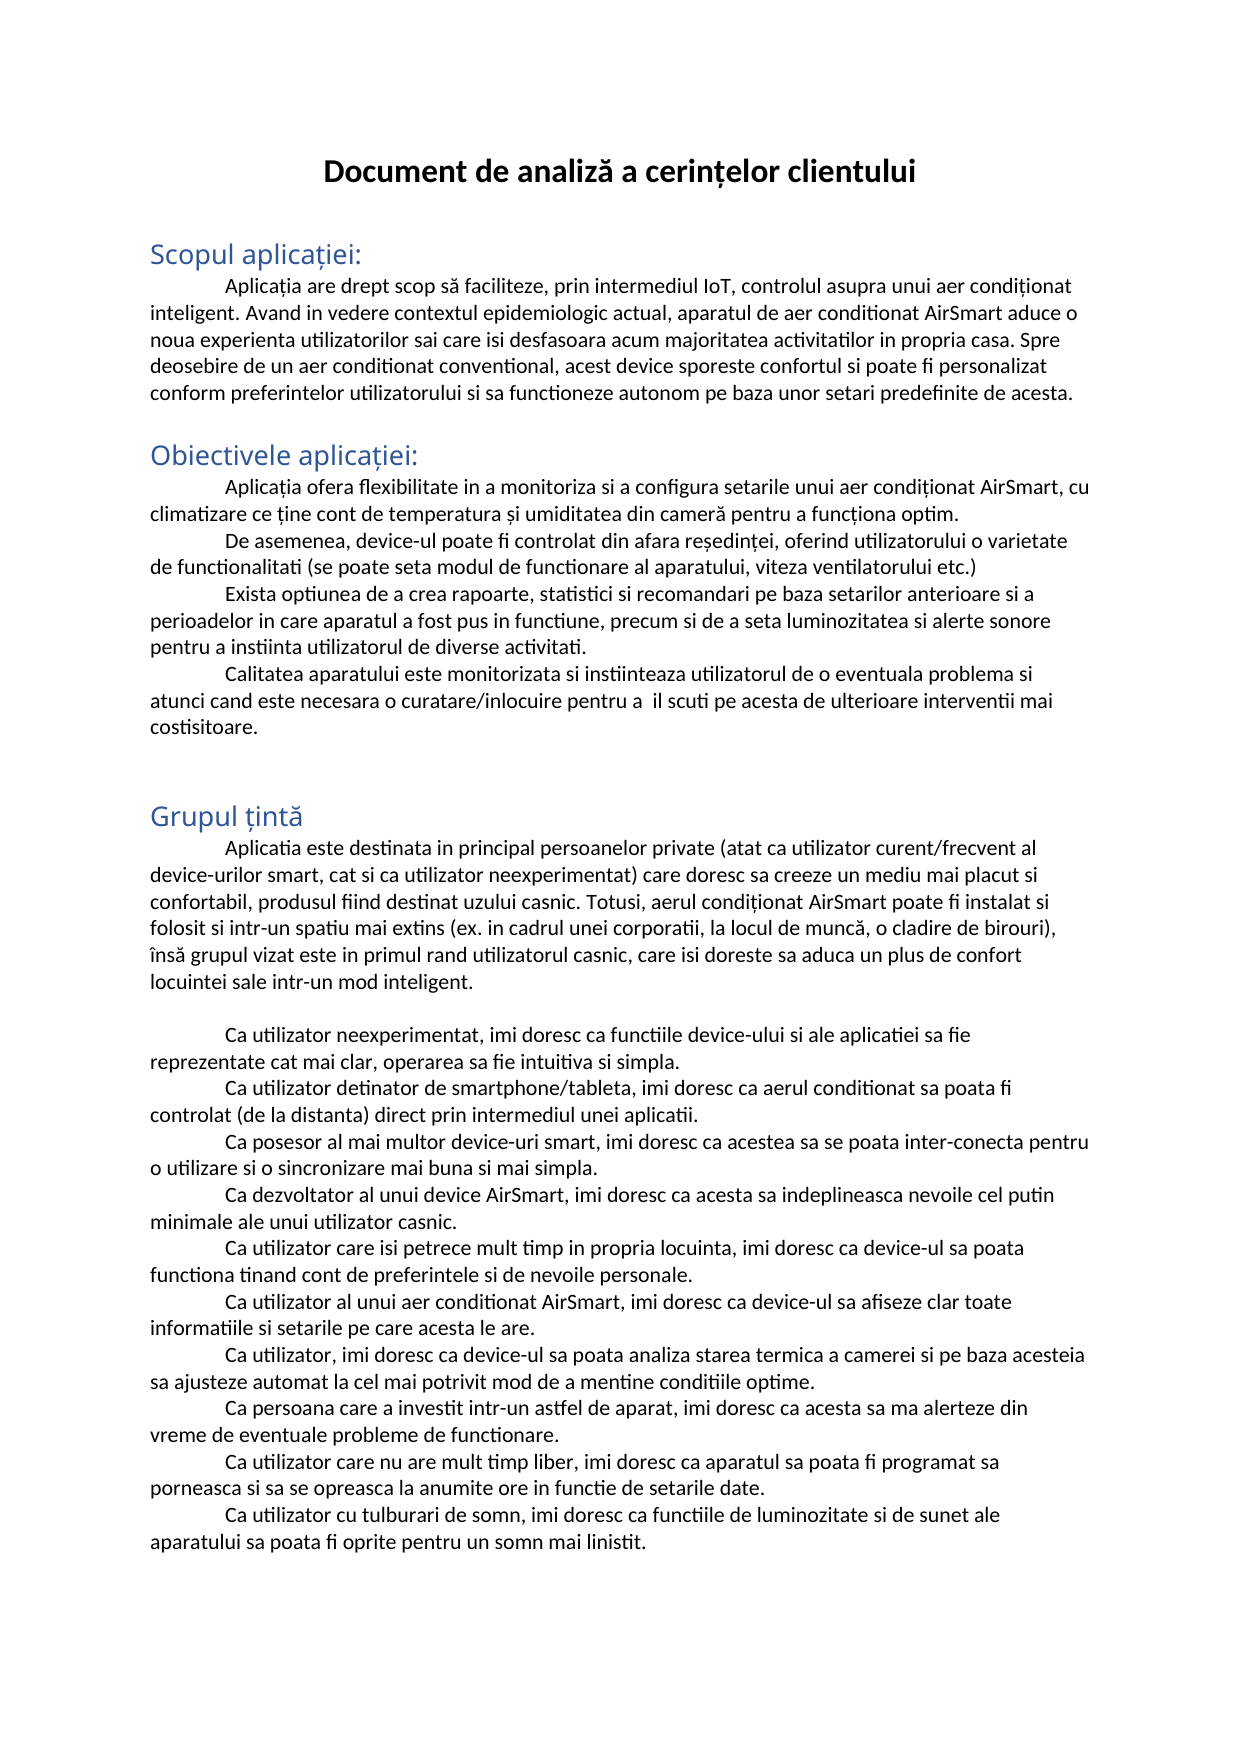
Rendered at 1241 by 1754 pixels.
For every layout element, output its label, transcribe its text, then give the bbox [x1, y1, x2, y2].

text Ca posesor al mai multor device-uri smart, imi doresc ca acestea sa se poata inter-conecta pentru o utilizare si o sincronizare mai buna si mai simpla. [150, 1128, 1090, 1181]
text Ca persoana care a investit intr-un astfel de aparat, imi doresc ca acesta sa ma alerteze din vreme de eventuale probleme de functionare. [150, 1394, 1090, 1448]
text Aplicația are drept scop să faciliteze, prin intermediul IoT, controlul asupra unui aer condiționat inteligent. Avand in vedere contextul epidemiologic actual, aparatul de aer conditionat AirSmart aduce o noua experienta utilizatorilor sai care isi desfasoara acum majoritatea activitatilor in propria casa. Spre deosebire de un aer conditionat conventional, acest device sporeste confortul si poate fi personalizat conform preferintelor utilizatorului si sa functioneze autonom pe baza unor setari predefinite de acesta. [150, 272, 1090, 406]
text Ca utilizator, imi doresc ca device-ul sa poata analiza starea termica a camerei si pe baza acesteia sa ajusteze automat la cel mai potrivit mod de a mentine conditiile optime. [150, 1341, 1090, 1394]
text Aplicația ofera flexibilitate in a monitoriza si a configura setarile unui aer condiționat AirSmart, cu climatizare ce ține cont de temperatura și umiditatea din cameră pentru a funcționa optim. [150, 473, 1090, 527]
text Ca utilizator neexperimentat, imi doresc ca functiile device-ului si ale aplicatiei sa fie reprezentate cat mai clar, operarea sa fie intuitiva si simpla. [150, 1021, 1090, 1074]
text Ca utilizator care nu are mult timp liber, imi doresc ca aparatul sa poata fi programat sa porneasca si sa se opreasca la anumite ore in functie de setarile date. [150, 1448, 1090, 1501]
text Ca utilizator al unui aer conditionat AirSmart, imi doresc ca device-ul sa afiseze clar toate informatiile si setarile pe care acesta le are. [150, 1288, 1090, 1341]
subtitle Obiectivele aplicației: [150, 437, 1090, 473]
text De asemenea, device-ul poate fi controlat din afara reședinței, oferind utilizatorului o varietate de functionalitati (se poate seta modul de functionare al aparatului, viteza ventilatorului etc.) [150, 527, 1090, 580]
subtitle Scopul aplicației: [150, 236, 1090, 272]
text Aplicatia este destinata in principal persoanelor private (atat ca utilizator curent/frecvent al device-urilor smart, cat si ca utilizator neexperimentat) care doresc sa creeze un mediu mai placut si confortabil, produsul fiind destinat uzului casnic. Totusi, aerul condiționat AirSmart poate fi instalat si folosit si intr-un spatiu mai extins (ex. in cadrul unei corporatii, la locul de muncă, o cladire de birouri), însă grupul vizat este in primul rand utilizatorul casnic, care isi doreste sa aduca un plus de confort locuintei sale intr-un mod inteligent. [150, 834, 1090, 994]
text Document de analiză a cerințelor clientului [150, 150, 1090, 191]
text Calitatea aparatului este monitorizata si instiinteaza utilizatorul de o eventuala problema si atunci cand este necesara o curatare/inlocuire pentru a il scuti pe acesta de ulterioare interventii mai costisitoare. [150, 660, 1090, 740]
text Ca dezvoltator al unui device AirSmart, imi doresc ca acesta sa indeplineasca nevoile cel putin minimale ale unui utilizator casnic. [150, 1181, 1090, 1234]
text Ca utilizator cu tulburari de somn, imi doresc ca functiile de luminozitate si de sunet ale aparatului sa poata fi oprite pentru un somn mai linistit. [150, 1501, 1090, 1554]
subtitle Grupul țintă [150, 798, 1090, 834]
text Exista optiunea de a crea rapoarte, statistici si recomandari pe baza setarilor anterioare si a perioadelor in care aparatul a fost pus in functiune, precum si de a seta luminozitatea si alerte sonore pentru a instiinta utilizatorul de diverse activitati. [150, 580, 1090, 660]
text Ca utilizator care isi petrece mult timp in propria locuinta, imi doresc ca device-ul sa poata functiona tinand cont de preferintele si de nevoile personale. [150, 1234, 1090, 1288]
text Ca utilizator detinator de smartphone/tableta, imi doresc ca aerul conditionat sa poata fi controlat (de la distanta) direct prin intermediul unei aplicatii. [150, 1074, 1090, 1128]
